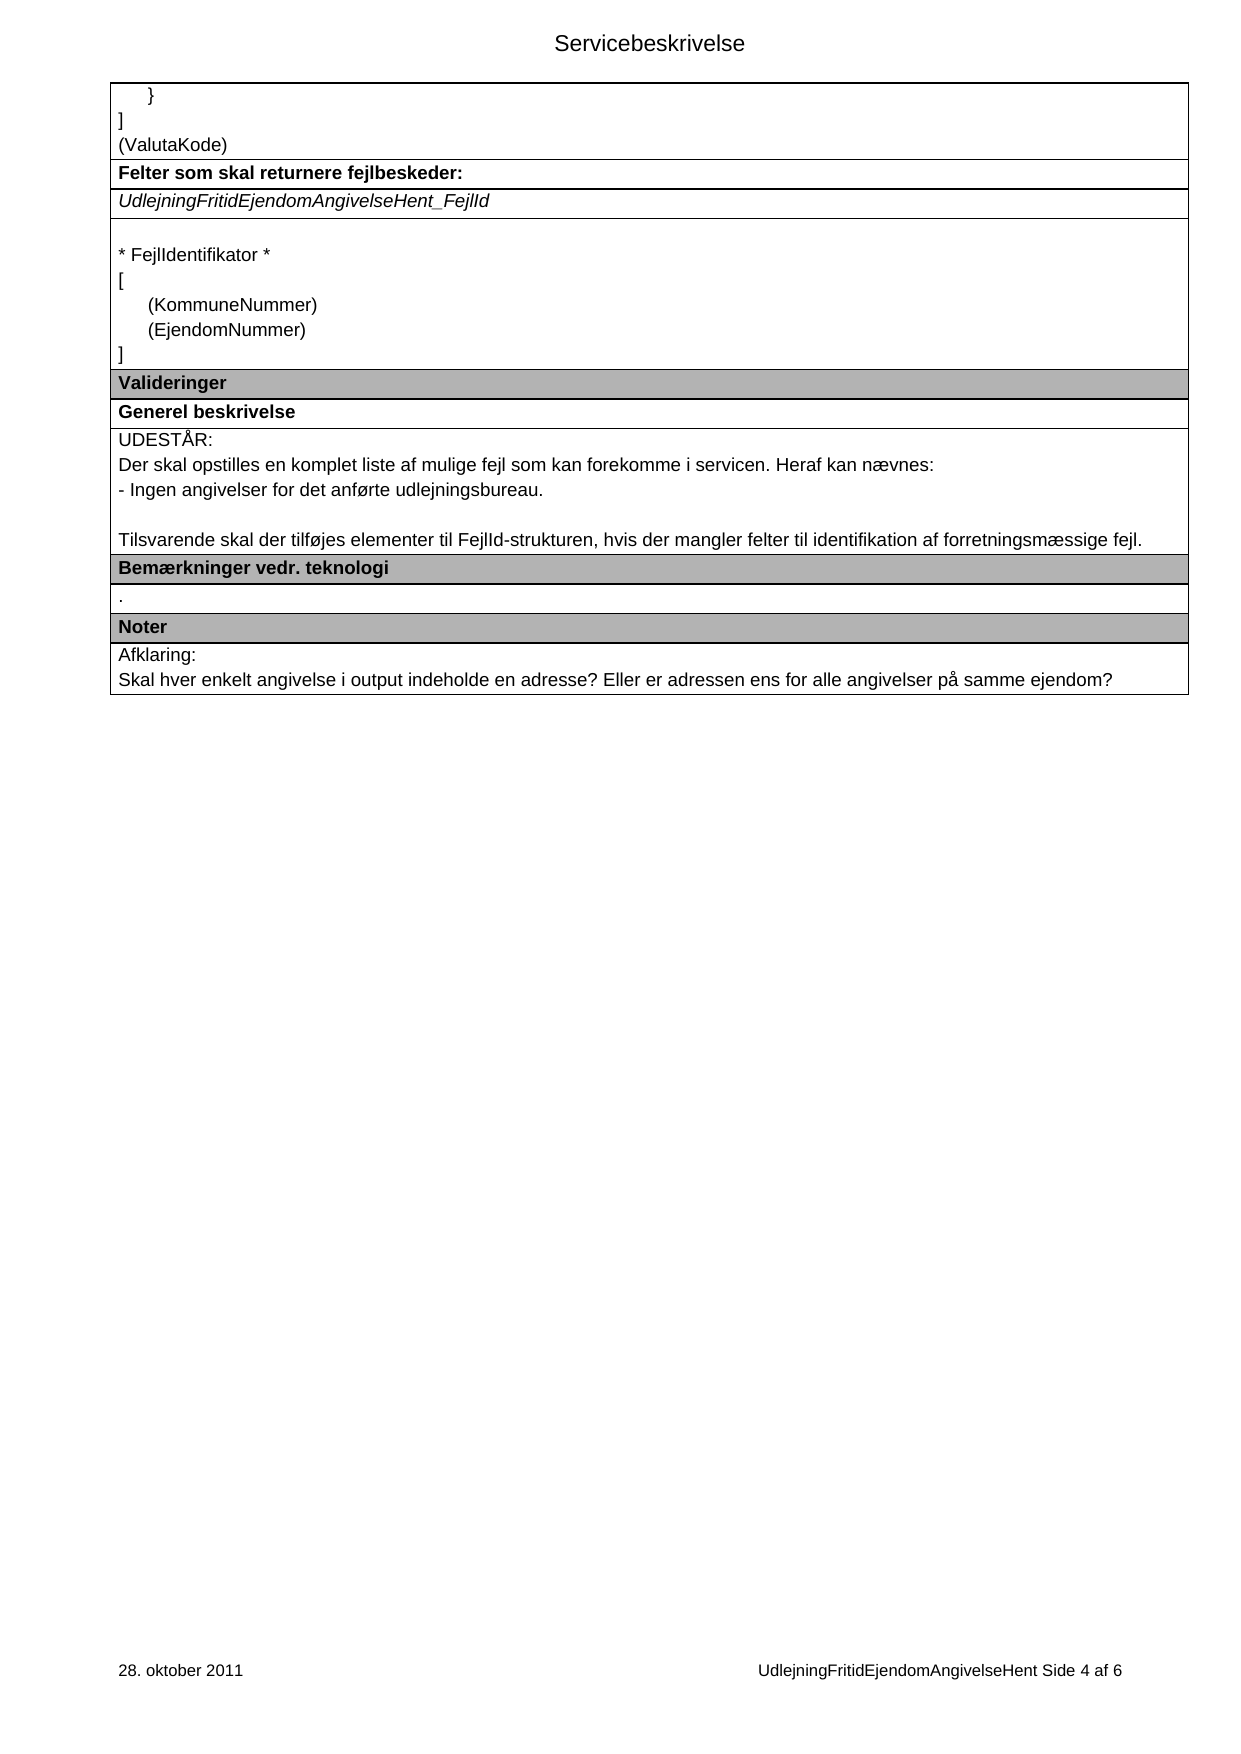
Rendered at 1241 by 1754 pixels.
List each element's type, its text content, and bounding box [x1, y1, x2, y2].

table_cell . [111, 585, 1188, 613]
table_cell Noter [111, 614, 1188, 642]
table_cell * FejlIdentifikator * [ (KommuneNummer) (EjendomNummer) ] [111, 219, 1188, 369]
table_cell UdlejningFritidEjendomAngivelseHent_FejlId [111, 190, 1188, 218]
table_cell Bemærkninger vedr. teknologi [111, 555, 1188, 583]
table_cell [111, 84, 1188, 159]
table_cell Generel beskrivelse [111, 400, 1188, 428]
table_cell UDESTÅR: Der skal opstilles en komplet liste af mulige fejl som kan forekomme i servicen. Heraf kan nævnes: - Ingen angivelser for det anførte udlejningsbureau. Tilsvarende skal der tilføjes elementer til FejlId-strukturen, hvis der mangler felter til identifikation af forretningsmæssige fejl. [111, 429, 1188, 554]
table_cell Valideringer [111, 370, 1188, 398]
table_cell Felter som skal returnere fejlbeskeder: [111, 160, 1188, 188]
table_cell Afklaring: Skal hver enkelt angivelse i output indeholde en adresse? Eller er adressen ens for alle angivelser på samme ejendom? [111, 644, 1188, 694]
